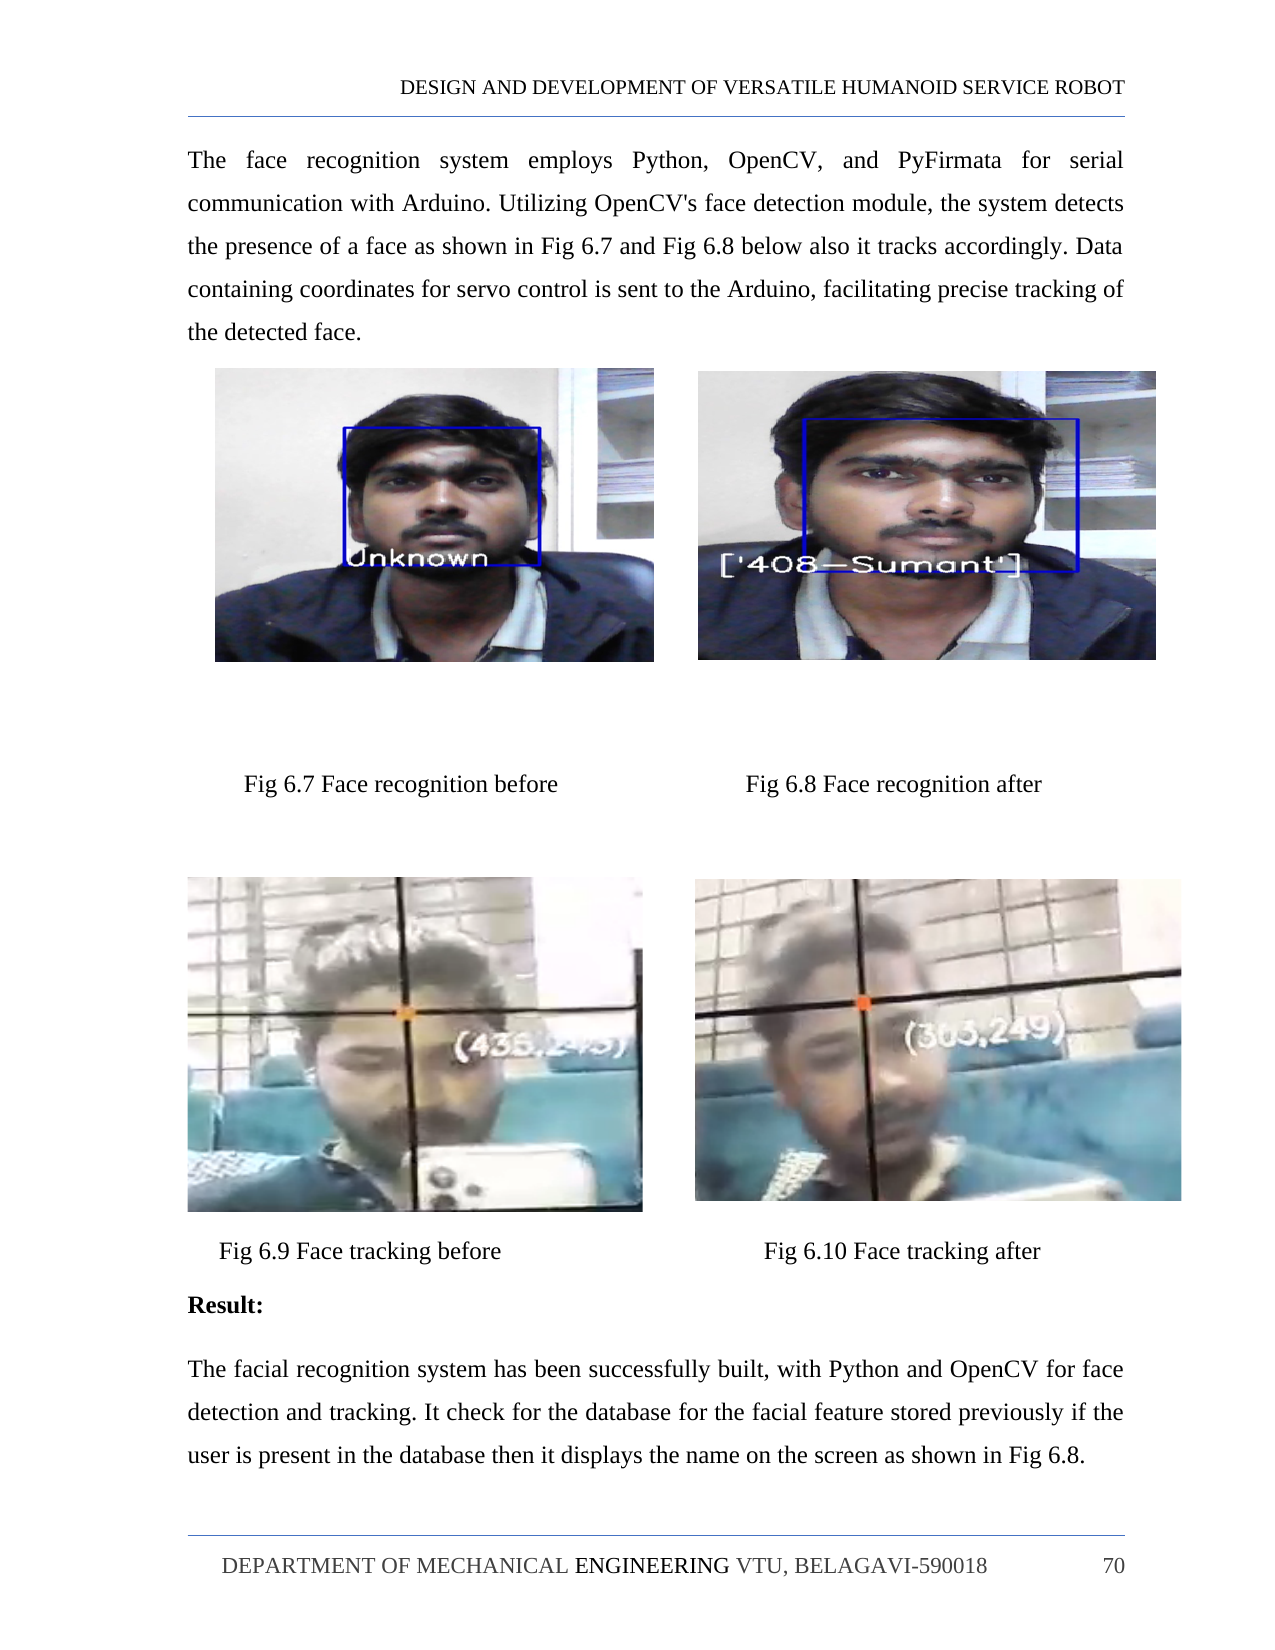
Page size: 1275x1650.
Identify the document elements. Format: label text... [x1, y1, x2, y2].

text Result: [187, 1290, 1125, 1319]
picture [187, 877, 643, 1212]
text The facial recognition system has been successfully built, with Python and OpenCV for face detection and tracking. It check for the database for the facial feature stored previously if the user is present in the database then it displays the name on the screen as shown in Fig 6.8. [187, 1354, 1125, 1469]
picture [695, 879, 1182, 1201]
text Fig 6.9 Face tracking before Fig 6.10 Face tracking after [187, 1236, 1125, 1265]
picture [190, 355, 1162, 672]
text The face recognition system employs Python, OpenCV, and PyFirmata for serial communication with Arduino. Utilizing OpenCV's face detection module, the system detects the presence of a face as shown in Fig 6.7 and Fig 6.8 below also it tracks accordingly. Data containing coordinates for servo control is sent to the Arduino, facilitating precise tracking of the detected face. [187, 145, 1125, 346]
